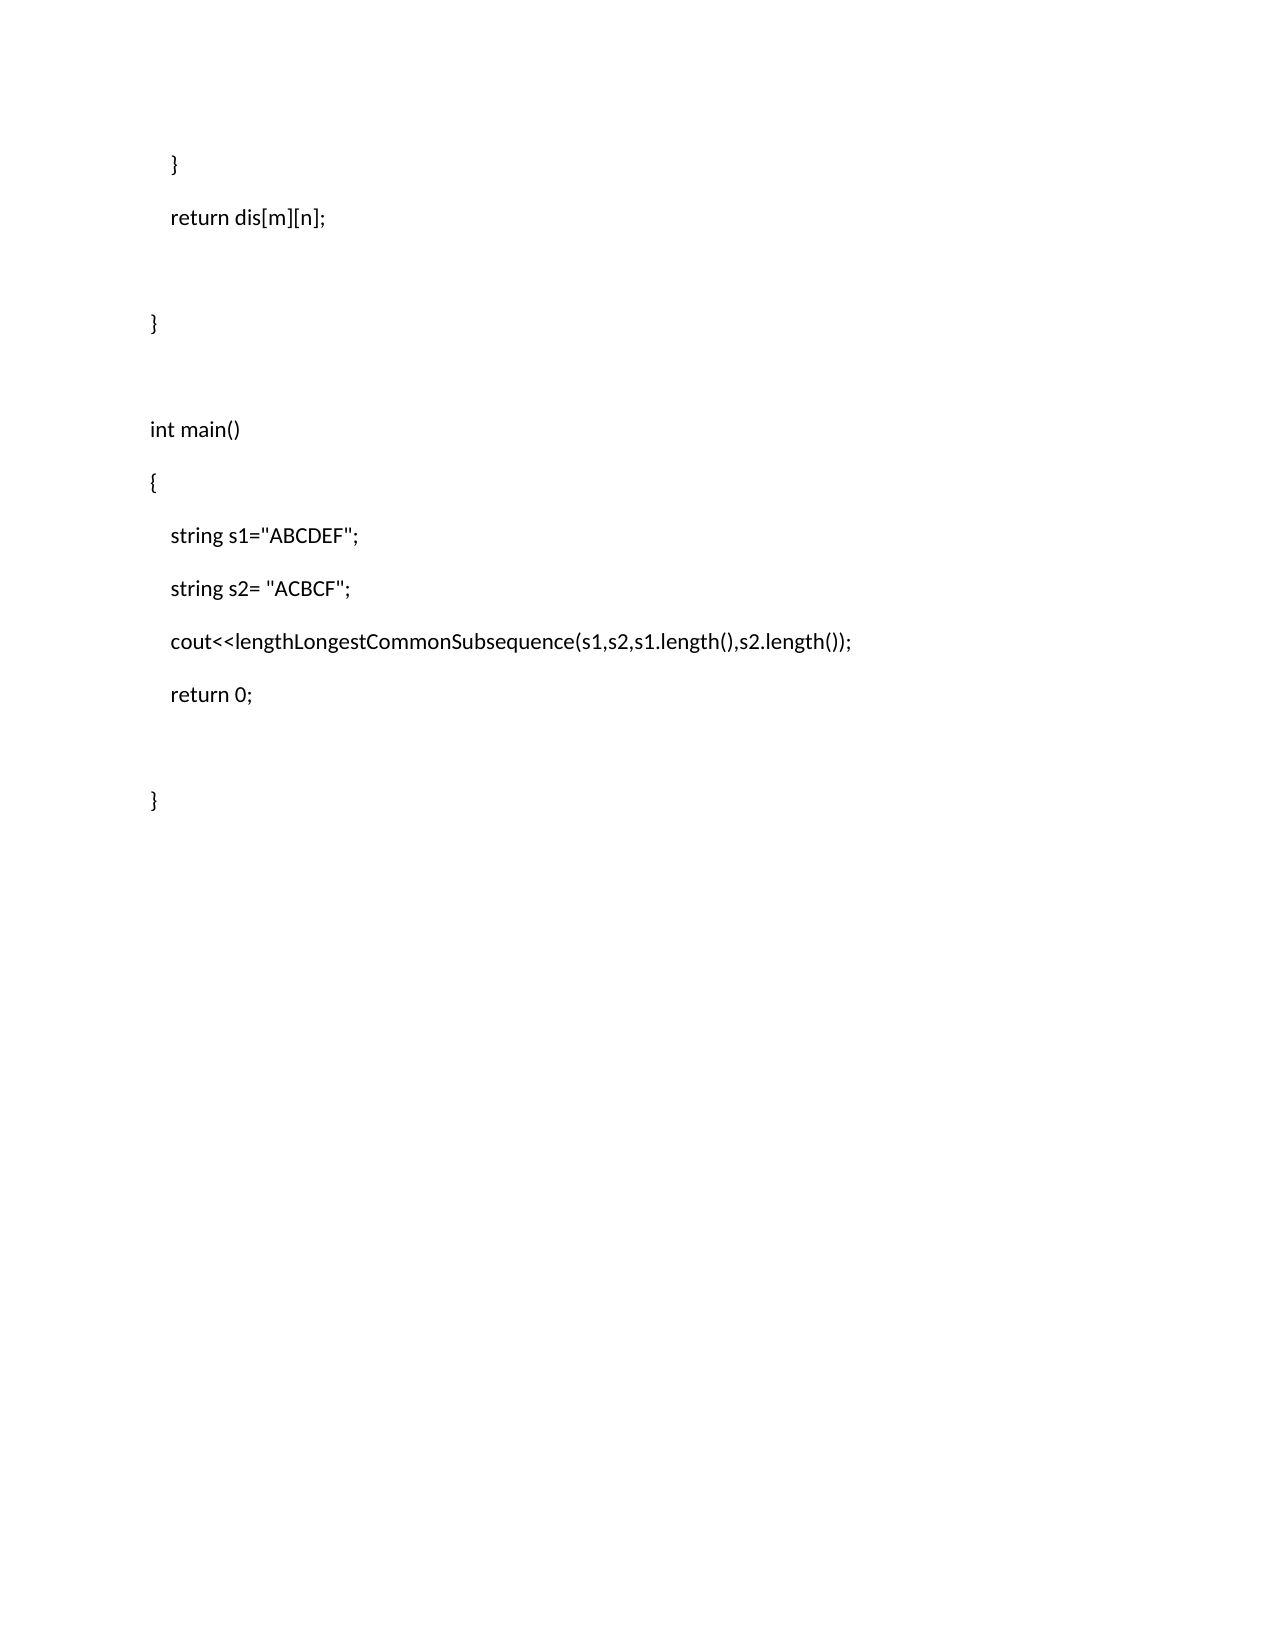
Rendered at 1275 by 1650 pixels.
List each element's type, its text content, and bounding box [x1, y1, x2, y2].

text return 0; [150, 680, 1125, 708]
text } [150, 309, 1125, 337]
text } [150, 786, 1125, 814]
text cout<<lengthLongestCommonSubsequence(s1,s2,s1.length(),s2.length()); [150, 627, 1125, 655]
text } [150, 150, 1125, 178]
text return dis[m][n]; [150, 203, 1125, 231]
text int main() [150, 415, 1125, 443]
text string s2= "ACBCF"; [150, 574, 1125, 602]
text { [150, 468, 1125, 496]
text string s1="ABCDEF"; [150, 521, 1125, 549]
